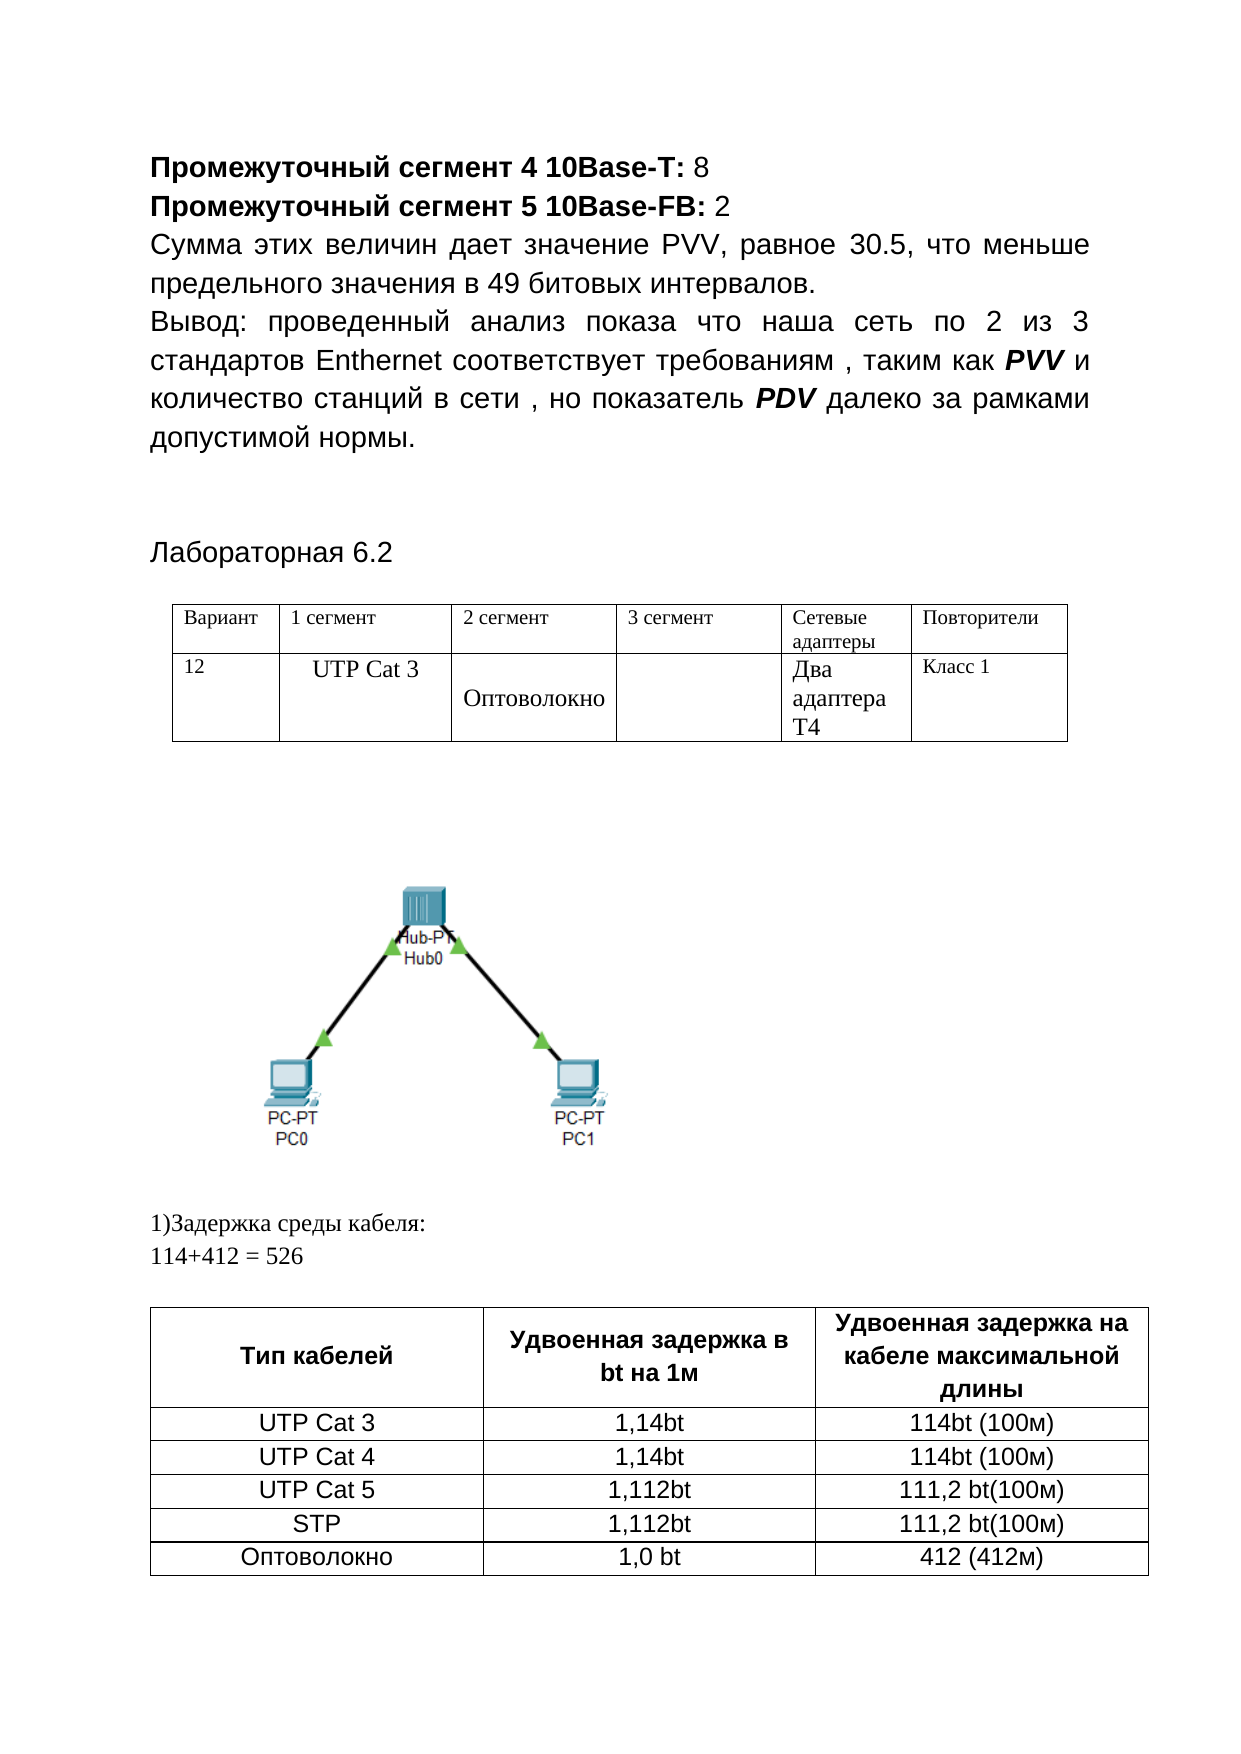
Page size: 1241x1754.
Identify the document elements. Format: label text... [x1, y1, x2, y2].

text 114+412 = 526 [150, 1241, 1090, 1270]
table_cell 412 (412м) [816, 1543, 1148, 1575]
table_header Сетевые адаптеры [782, 605, 911, 653]
table_header 3 сегмент [617, 605, 781, 653]
table_header Вариант [173, 605, 279, 653]
table_cell Оптоволокно [151, 1543, 483, 1575]
table_cell 1,112bt [484, 1509, 815, 1541]
text Промежуточный сегмент 4 10Base-T: 8 [150, 150, 1090, 183]
table_cell 111,2 bt(100м) [816, 1509, 1148, 1541]
table_cell STP [151, 1509, 483, 1541]
table_cell UTP Cat 3 [280, 654, 451, 741]
text Промежуточный сегмент 5 10Base-FB: 2 [150, 188, 1090, 222]
table_cell Оптоволокно [452, 654, 616, 741]
table_cell Класс 1 [912, 654, 1067, 741]
table_cell 114bt (100м) [816, 1441, 1148, 1474]
table_cell 1,14bt [484, 1441, 815, 1474]
text Вывод: проведенный анализ показа что наша сеть по 2 из 3 стандартов Enthernet соответствует требованиям , таким как PVV и количество станций в сети , но показатель PDV далеко за рамками допустимой нормы. [150, 304, 1090, 453]
table_cell UTP Cat 4 [151, 1441, 483, 1474]
text Лабораторная 6.2 [150, 535, 1090, 569]
table_header Удвоенная задержка на кабеле максимальной длины [816, 1308, 1148, 1407]
table_cell 111,2 bt(100м) [816, 1475, 1148, 1508]
text 1)Задержка среды кабеля: [150, 1208, 1090, 1237]
table_cell [617, 654, 781, 741]
table_header Удвоенная задержка в bt на 1м [484, 1308, 815, 1407]
table_cell 1,14bt [484, 1408, 815, 1440]
table_cell Два адаптера T4 [782, 654, 911, 741]
text Сумма этих величин дает значение PVV, равное 30.5, что меньше предельного значения в 49 битовых интервалов. [150, 227, 1090, 299]
table_header Тип кабелей [151, 1308, 483, 1407]
table_cell 12 [173, 654, 279, 741]
table_header 2 сегмент [452, 605, 616, 653]
table_cell UTP Cat 5 [151, 1475, 483, 1508]
table_header 1 сегмент [280, 605, 451, 653]
table_cell 1,0 bt [484, 1543, 815, 1575]
table_cell 1,112bt [484, 1475, 815, 1508]
table_cell UTP Cat 3 [151, 1408, 483, 1440]
table_cell 114bt (100м) [816, 1408, 1148, 1440]
table_header Повторители [912, 605, 1067, 653]
picture [150, 780, 708, 1205]
